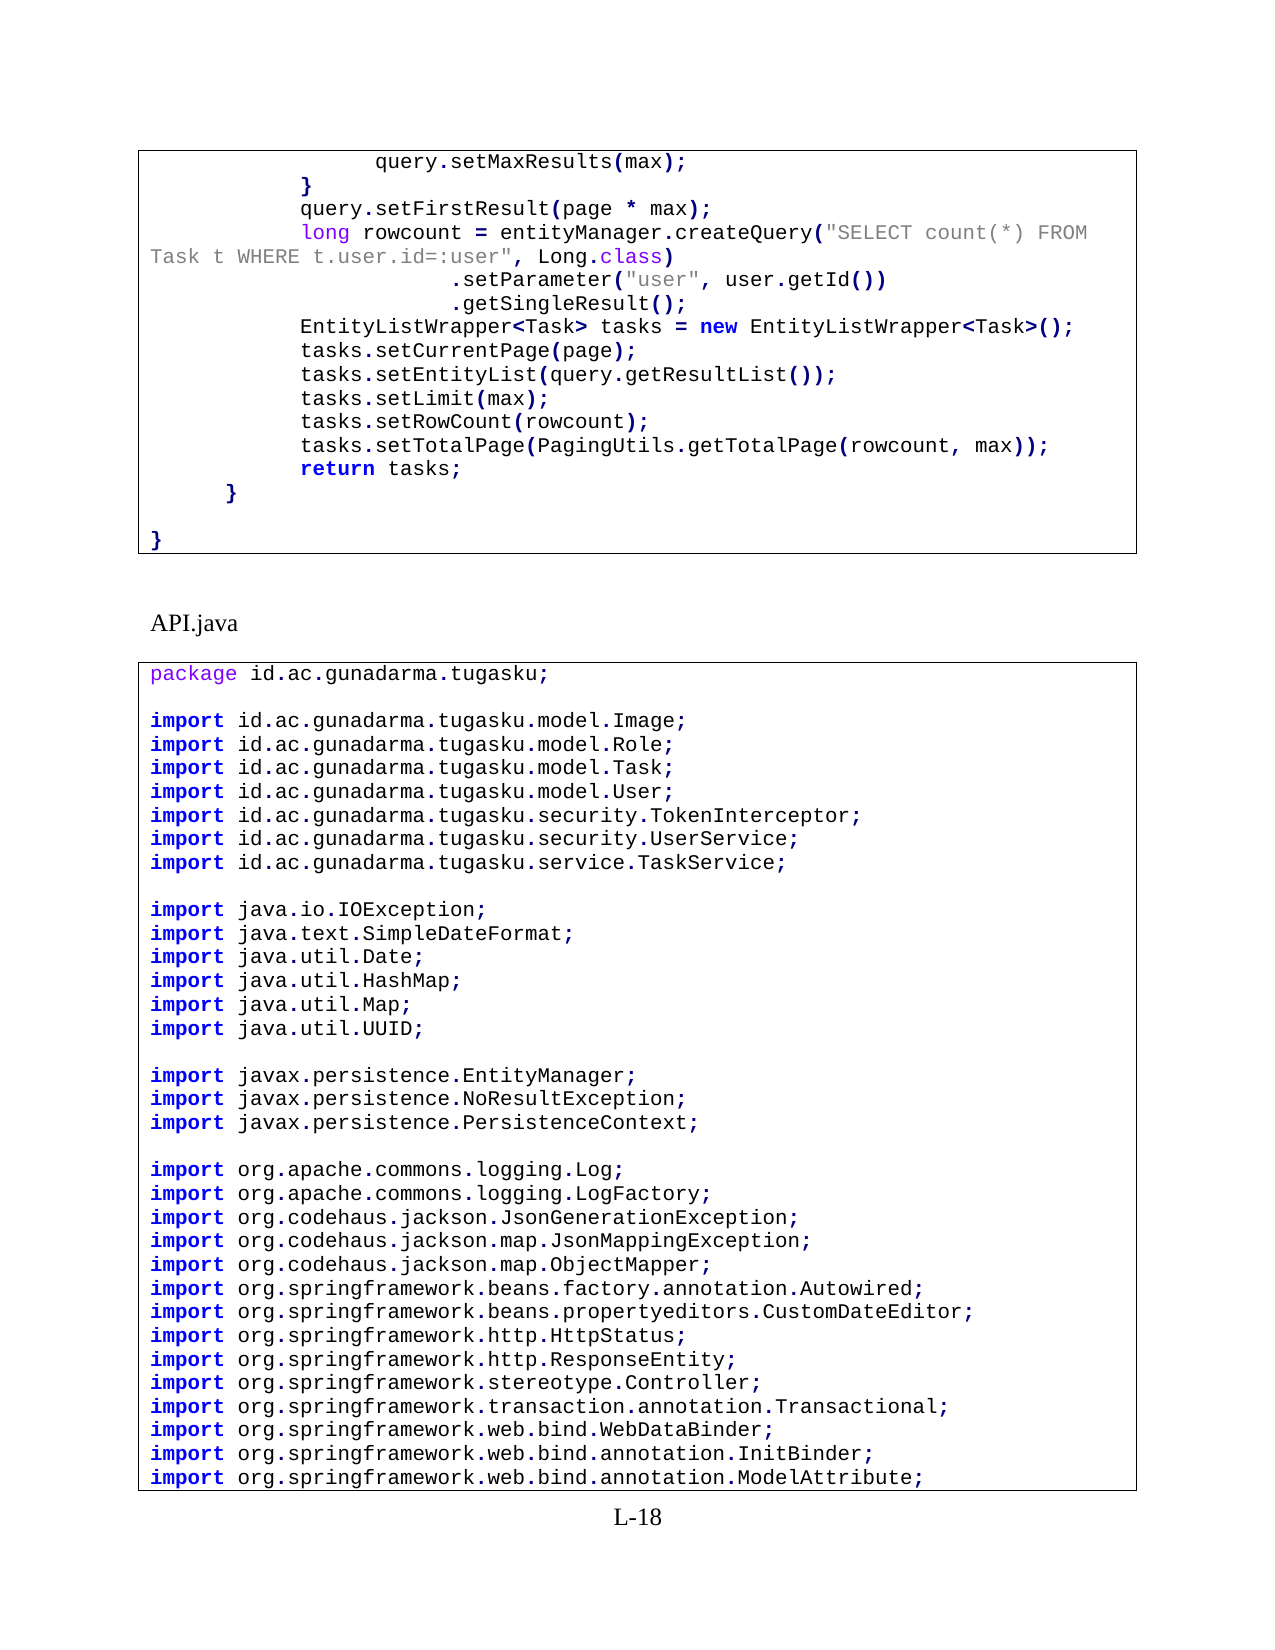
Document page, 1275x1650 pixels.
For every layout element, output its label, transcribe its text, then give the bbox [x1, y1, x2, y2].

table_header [139, 663, 1136, 1490]
text API.java [150, 608, 1125, 637]
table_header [139, 151, 1136, 553]
